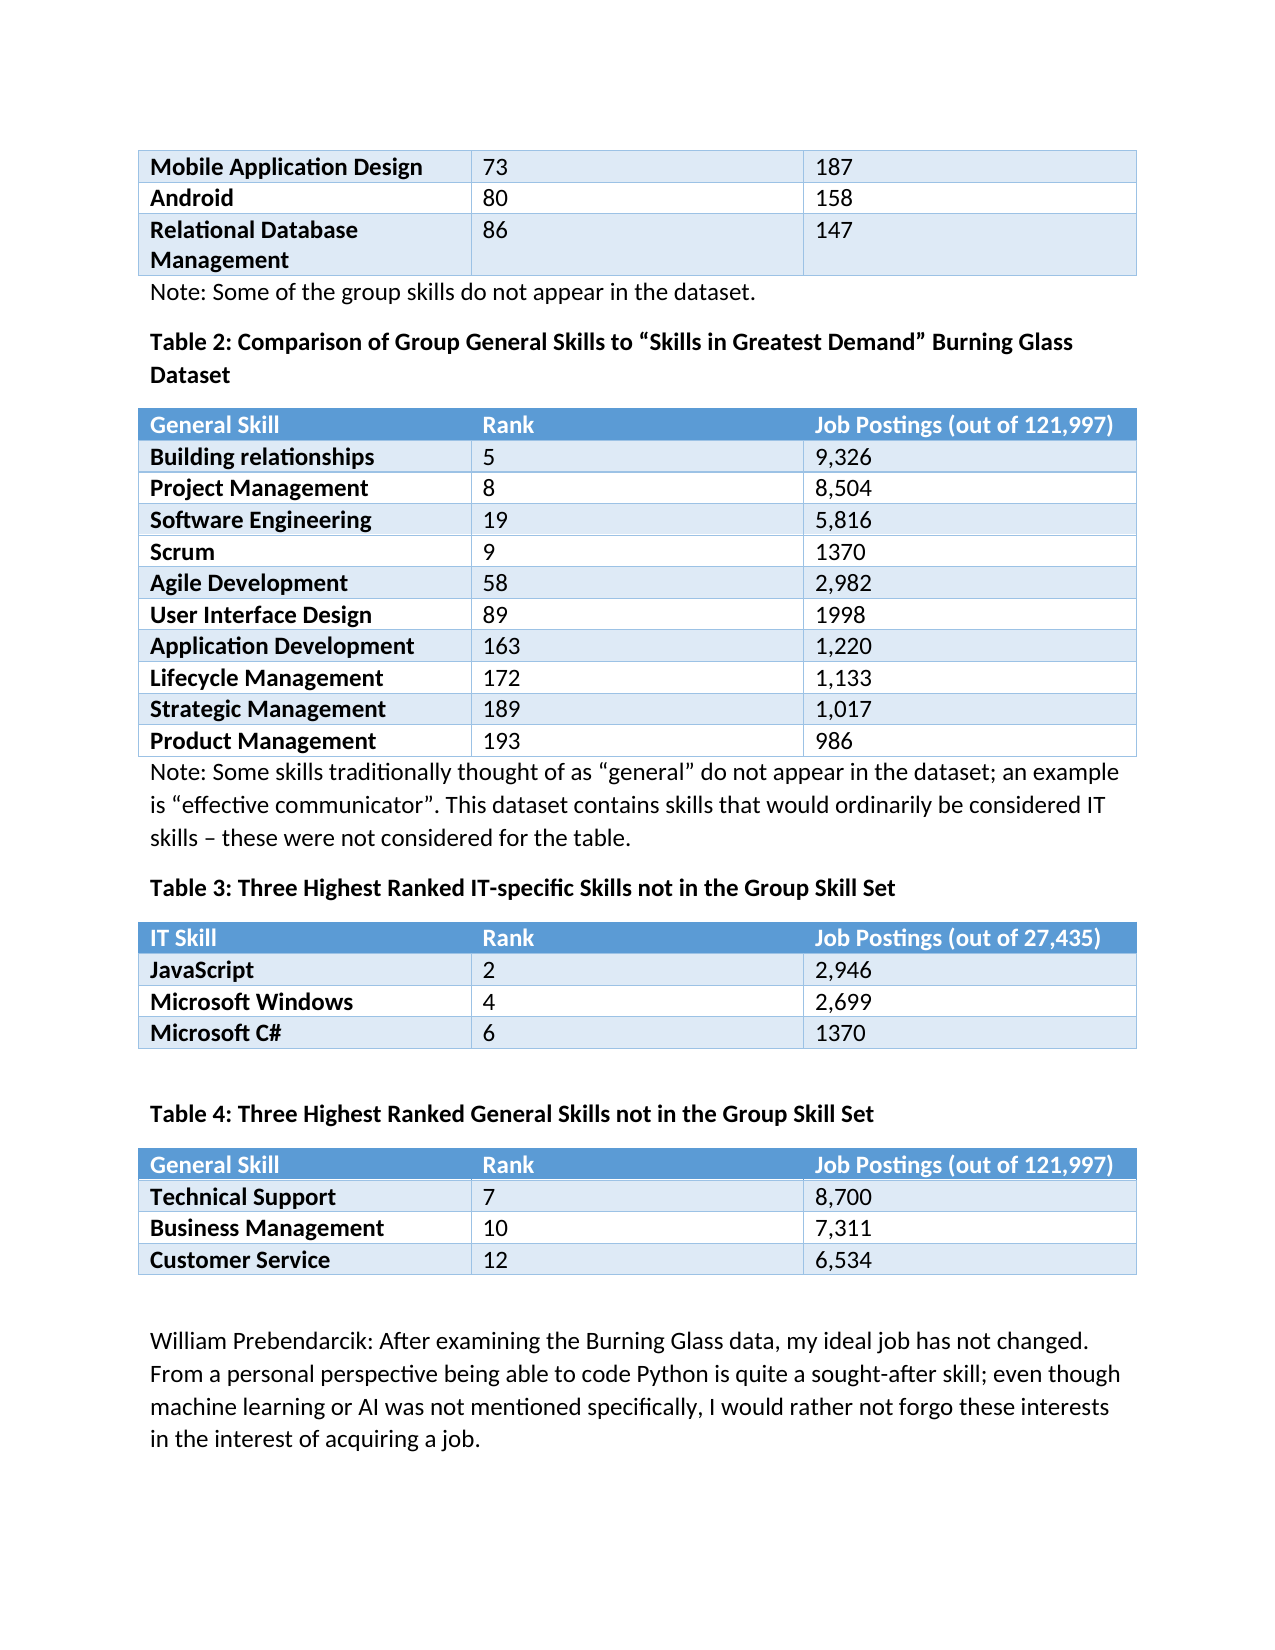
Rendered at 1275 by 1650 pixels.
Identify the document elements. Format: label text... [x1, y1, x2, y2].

text Note: Some skills traditionally thought of as “general” do not appear in the dataset; an example is “effective communicator”. This dataset contains skills that would ordinarily be considered IT skills – these were not considered for the table. [150, 757, 1125, 853]
table_header Rank [472, 923, 803, 953]
table_cell 189 [472, 694, 803, 724]
table_cell 193 [472, 725, 803, 756]
table_cell Project Management [139, 473, 471, 503]
text Note: Some of the group skills do not appear in the dataset. [150, 276, 1125, 307]
table_cell 1,017 [804, 694, 1136, 724]
table_cell 986 [804, 725, 1136, 756]
table_cell 172 [472, 662, 803, 692]
table_cell 9 [472, 536, 803, 566]
table_cell Software Engineering [139, 504, 471, 534]
table_cell Lifecycle Management [139, 662, 471, 692]
table_cell 8 [472, 473, 803, 503]
table_cell Business Management [139, 1212, 471, 1243]
table_cell 1370 [804, 1017, 1136, 1048]
table_cell 7 [472, 1181, 803, 1211]
table_header General Skill [139, 409, 471, 440]
table_cell 89 [472, 599, 803, 629]
table_cell 147 [804, 214, 1136, 275]
table_cell 187 [804, 151, 1136, 182]
table_cell Technical Support [139, 1181, 471, 1211]
text Table 3: Three Highest Ranked IT-specific Skills not in the Group Skill Set [150, 872, 1125, 902]
table_cell 2,982 [804, 567, 1136, 598]
table_cell 158 [804, 183, 1136, 213]
table_header Job Postings (out of 121,997) [804, 1149, 1136, 1179]
table_cell 73 [472, 151, 803, 182]
table_cell Product Management [139, 725, 471, 756]
table_cell Customer Service [139, 1244, 471, 1274]
table_cell 58 [472, 567, 803, 598]
text Table 4: Three Highest Ranked General Skills not in the Group Skill Set [150, 1098, 1125, 1129]
table_cell 1,133 [804, 662, 1136, 692]
table_cell Relational Database Management [139, 214, 471, 275]
table_cell 6 [472, 1017, 803, 1048]
table_cell 5,816 [804, 504, 1136, 534]
table_header Job Postings (out of 121,997) [804, 409, 1136, 440]
table_header IT Skill [139, 923, 471, 953]
table_cell 4 [472, 986, 803, 1016]
text Table 2: Comparison of Group General Skills to “Skills in Greatest Demand” Burning Glass Dataset [150, 326, 1125, 389]
table_cell 80 [472, 183, 803, 213]
table_cell Strategic Management [139, 694, 471, 724]
table_cell 1,220 [804, 630, 1136, 661]
table_header Rank [472, 1149, 803, 1179]
table_header General Skill [139, 1149, 471, 1179]
table_cell 8,504 [804, 473, 1136, 503]
table_cell Scrum [139, 536, 471, 566]
table_cell Mobile Application Design [139, 151, 471, 182]
table_cell User Interface Design [139, 599, 471, 629]
table_cell 2,946 [804, 954, 1136, 985]
text William Prebendarcik: After examining the Burning Glass data, my ideal job has not changed. From a personal perspective being able to code Python is quite a sought-after skill; even though machine learning or AI was not mentioned specifically, I would rather not forgo these interests in the interest of acquiring a job. [150, 1325, 1125, 1454]
table_cell 19 [472, 504, 803, 534]
table_cell Microsoft C# [139, 1017, 471, 1048]
table_cell Agile Development [139, 567, 471, 598]
table_cell Application Development [139, 630, 471, 661]
table_cell Android [139, 183, 471, 213]
table_header Job Postings (out of 27,435) [804, 923, 1136, 953]
table_cell 2 [472, 954, 803, 985]
table_cell 86 [472, 214, 803, 275]
table_cell 5 [472, 441, 803, 471]
table_cell Microsoft Windows [139, 986, 471, 1016]
table_header Rank [472, 409, 803, 440]
table_cell JavaScript [139, 954, 471, 985]
table_cell 10 [472, 1212, 803, 1243]
table_cell 6,534 [804, 1244, 1136, 1274]
table_cell 7,311 [804, 1212, 1136, 1243]
table_cell 163 [472, 630, 803, 661]
table_cell 1998 [804, 599, 1136, 629]
table_cell 8,700 [804, 1181, 1136, 1211]
table_cell 1370 [804, 536, 1136, 566]
table_cell 9,326 [804, 441, 1136, 471]
table_cell 2,699 [804, 986, 1136, 1016]
table_cell Building relationships [139, 441, 471, 471]
table_cell 12 [472, 1244, 803, 1274]
